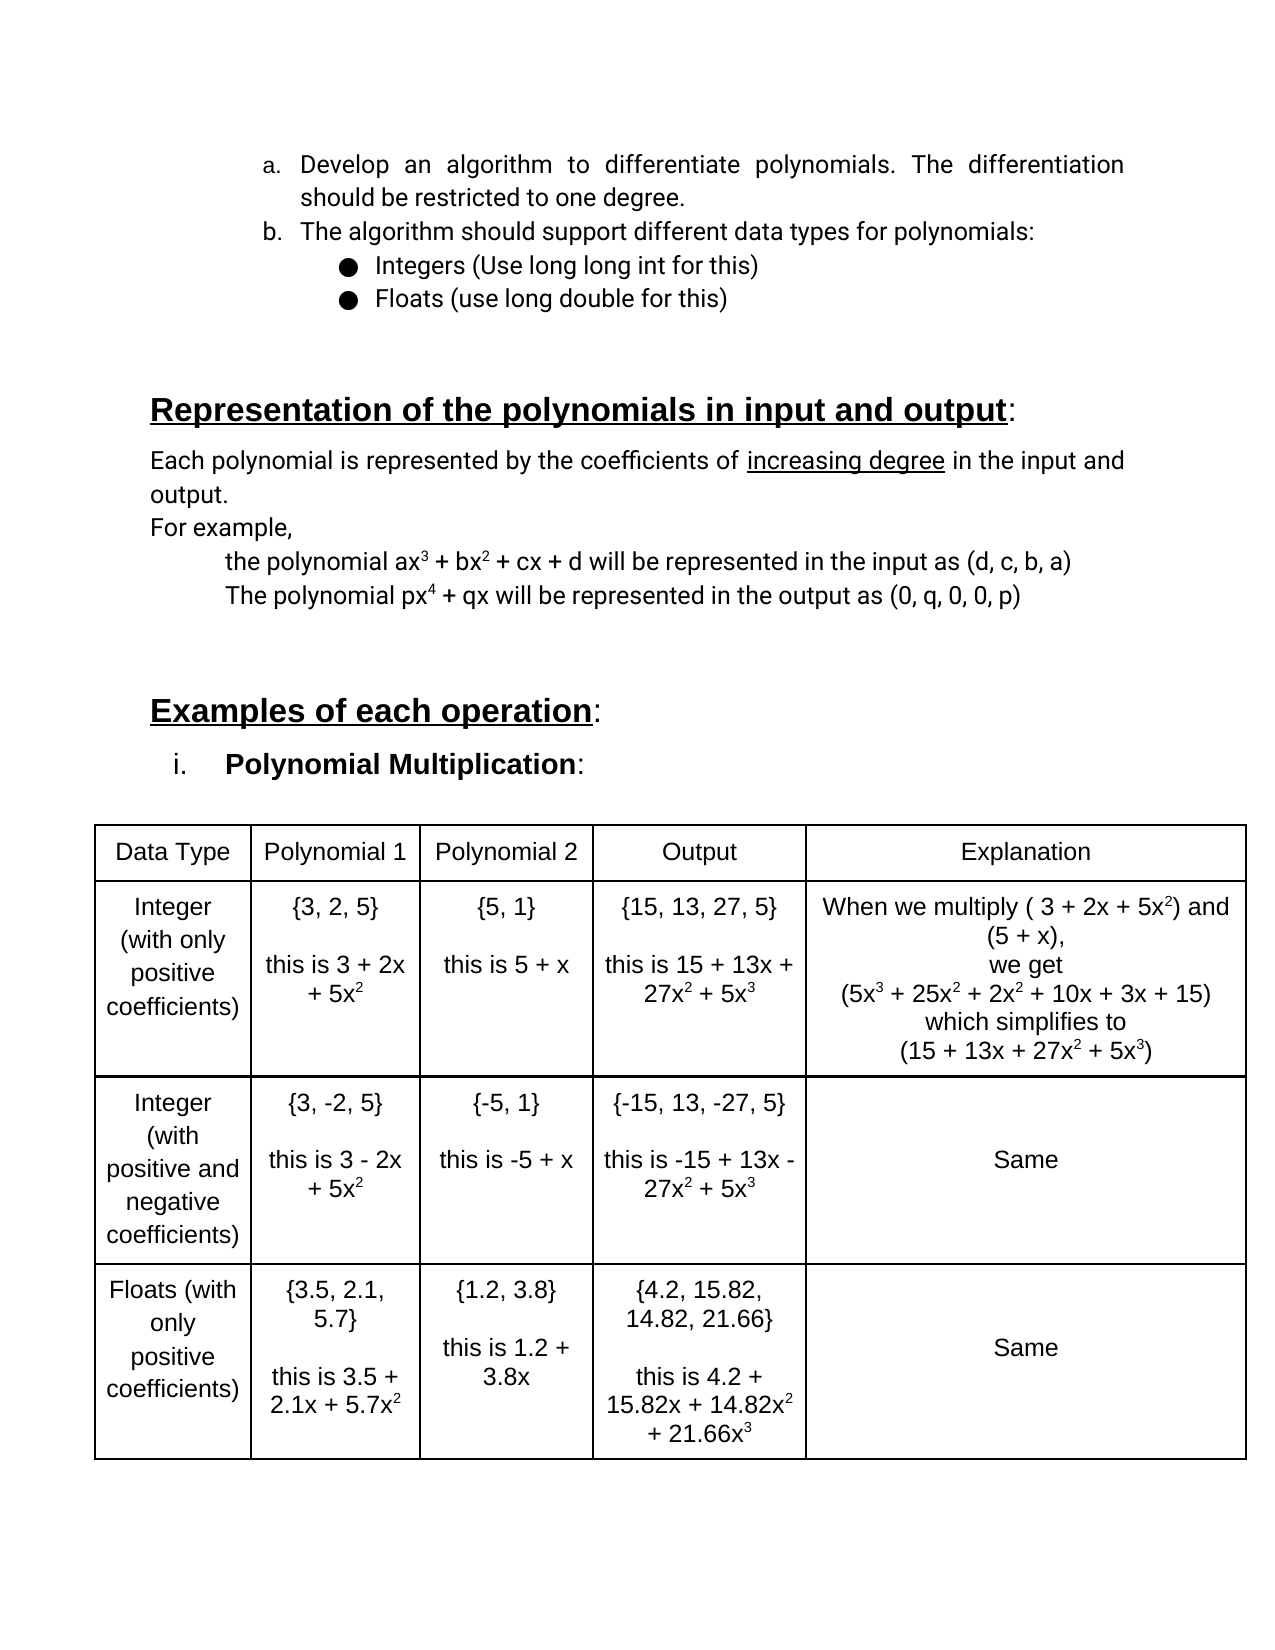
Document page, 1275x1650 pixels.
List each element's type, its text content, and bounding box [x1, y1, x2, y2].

list Develop an algorithm to differentiate polynomials. The differentiation should be restricted to one degree. [262, 150, 1125, 213]
table_header Output [594, 826, 805, 880]
text Each polynomial is represented by the coefficients of increasing degree in the input and output. [150, 446, 1125, 509]
table_cell {15, 13, 27, 5} this is 15 + 13x + 27x2 + 5x3 [594, 882, 805, 1075]
list Polynomial Multiplication: [187, 747, 1125, 781]
table_cell Integer (with only positive coefficients) [96, 882, 250, 1075]
subtitle Representation of the polynomials in input and output: [150, 390, 1125, 428]
table_cell {-15, 13, -27, 5} this is -15 + 13x - 27x2 + 5x3 [594, 1078, 805, 1263]
table_header Data Type [96, 826, 250, 880]
table_cell {3, 2, 5} this is 3 + 2x + 5x2 [252, 882, 419, 1075]
table_cell {4.2, 15.82, 14.82, 21.66} this is 4.2 + 15.82x + 14.82x2 + 21.66x3 [594, 1265, 805, 1458]
text the polynomial ax3 + bx2 + cx + d will be represented in the input as (d, c, b, a) [150, 547, 1125, 577]
list Integers (Use long long int for this) [337, 251, 1125, 280]
table_header Explanation [807, 826, 1245, 880]
table_header Polynomial 1 [252, 826, 419, 880]
list Floats (use long double for this) [337, 284, 1125, 314]
subtitle Examples of each operation: [150, 691, 1125, 729]
table_cell {3.5, 2.1, 5.7} this is 3.5 + 2.1x + 5.7x2 [252, 1265, 419, 1458]
table_cell {1.2, 3.8} this is 1.2 + 3.8x [421, 1265, 592, 1458]
table_cell Same [807, 1265, 1245, 1458]
table_cell {5, 1} this is 5 + x [421, 882, 592, 1075]
table_cell Same [807, 1078, 1245, 1263]
table_header Polynomial 2 [421, 826, 592, 880]
text For example, [150, 514, 1125, 543]
table_cell Integer (with positive and negative coefficients) [96, 1078, 250, 1263]
table_cell {3, -2, 5} this is 3 - 2x + 5x2 [252, 1078, 419, 1263]
table_cell When we multiply ( 3 + 2x + 5x2) and (5 + x), we get (5x3 + 25x2 + 2x2 + 10x + 3x + 15) which simplifies to (15 + 13x + 27x2 + 5x3) [807, 882, 1245, 1075]
text The polynomial px4 + qx will be represented in the output as (0, q, 0, 0, p) [150, 581, 1125, 610]
table_cell Floats (with only positive coefficients) [96, 1265, 250, 1458]
list The algorithm should support different data types for polynomials: [262, 217, 1125, 247]
table_cell {-5, 1} this is -5 + x [421, 1078, 592, 1263]
